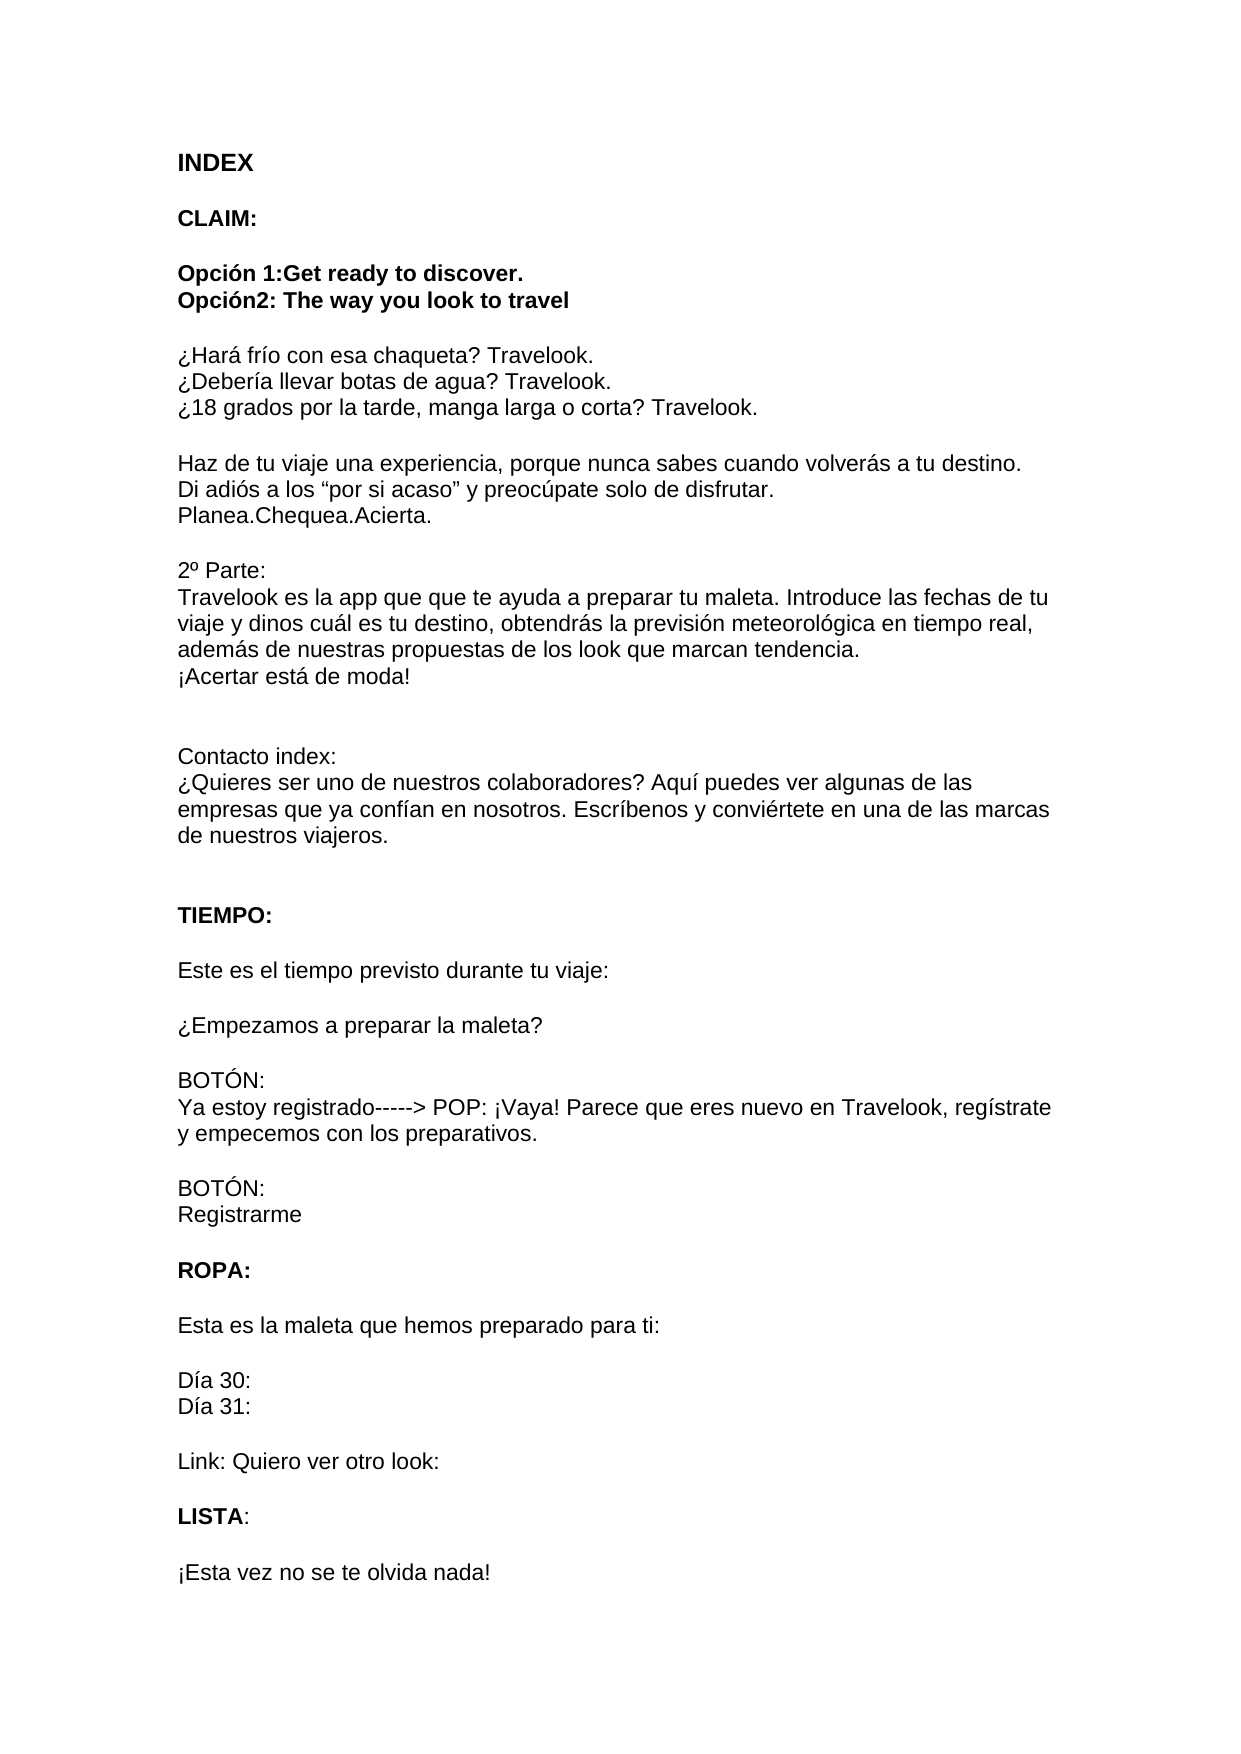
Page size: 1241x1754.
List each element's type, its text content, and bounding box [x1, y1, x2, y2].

text ¿Debería llevar botas de agua? Travelook. [177, 368, 1063, 394]
text ¿Hará frío con esa chaqueta? Travelook. [177, 342, 1063, 368]
text ¿18 grados por la tarde, manga larga o corta? Travelook. [177, 394, 1063, 421]
text Planea.Chequea.Acierta. [177, 502, 1063, 528]
text ¿Quieres ser uno de nuestros colaboradores? Aquí puedes ver algunas de las empresas que ya confían en nosotros. Escríbenos y conviértete en una de las marcas de nuestros viajeros. [177, 769, 1063, 848]
text Opción2: The way you look to travel [177, 287, 1063, 313]
text Opción 1:Get ready to discover. [177, 260, 1063, 287]
text ¿Empezamos a preparar la maleta? [177, 1012, 1063, 1038]
text Día 31: [177, 1393, 1063, 1419]
text TIEMPO: [177, 902, 1063, 928]
text Travelook es la app que que te ayuda a preparar tu maleta. Introduce las fechas de tu viaje y dinos cuál es tu destino, obtendrás la previsión meteorológica en tiempo real, además de nuestras propuestas de los look que marcan tendencia. [177, 584, 1063, 663]
text ¡Acertar está de moda! [177, 663, 1063, 689]
text Registrarme [177, 1201, 1063, 1228]
text ¡Esta vez no se te olvida nada! [177, 1558, 1063, 1585]
text BOTÓN: [177, 1067, 1063, 1094]
text Contacto index: [177, 743, 1063, 769]
text BOTÓN: [177, 1175, 1063, 1201]
text Esta es la maleta que hemos preparado para ti: [177, 1312, 1063, 1338]
text LISTA: [177, 1503, 1063, 1530]
text Día 30: [177, 1367, 1063, 1393]
text CLAIM: [177, 205, 1063, 231]
text INDEX [177, 148, 1063, 176]
text ROPA: [177, 1257, 1063, 1283]
text Ya estoy registrado-----> POP: ¡Vaya! Parece que eres nuevo en Travelook, regístrate y empecemos con los preparativos. [177, 1094, 1063, 1146]
text Haz de tu viaje una experiencia, porque nunca sabes cuando volverás a tu destino. [177, 449, 1063, 476]
text Este es el tiempo previsto durante tu viaje: [177, 957, 1063, 983]
text 2º Parte: [177, 557, 1063, 584]
text Di adiós a los “por si acaso” y preocúpate solo de disfrutar. [177, 476, 1063, 502]
text Link: Quiero ver otro look: [177, 1448, 1063, 1474]
